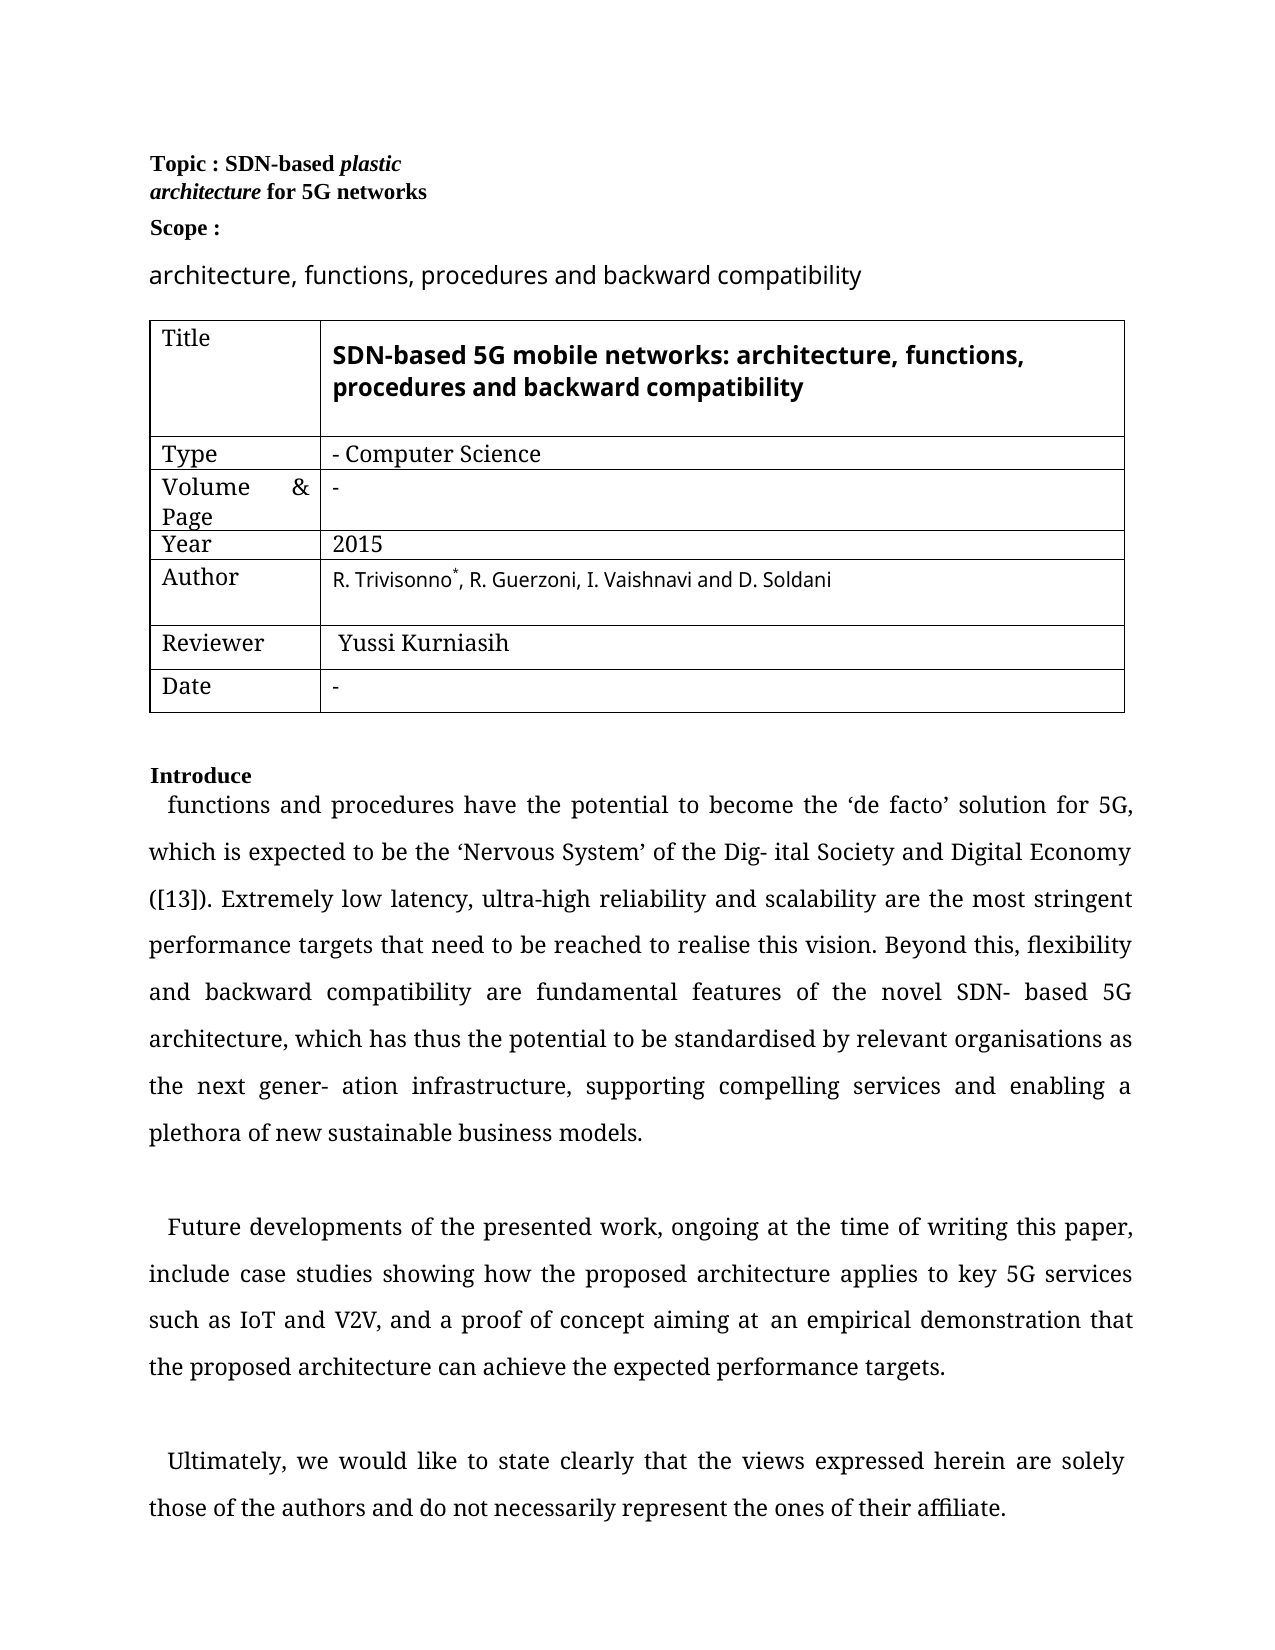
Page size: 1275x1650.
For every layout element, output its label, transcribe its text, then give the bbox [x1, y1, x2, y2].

title architecture, functions, procedures and backward compatibility [149, 257, 1137, 291]
table_cell - [321, 670, 1124, 712]
subtitle Scope : [150, 214, 436, 240]
text Future developments of the presented work, ongoing at the time of writing this paper, include case studies showing how the proposed architecture applies to key 5G services such as IoT and V2V, and a proof of concept aiming at an empirical demonstration that the proposed architecture can achieve the expected performance targets. [149, 1211, 1133, 1382]
table_header Title [151, 321, 320, 436]
table_cell R. Trivisonno*, R. Guerzoni, I. Vaishnavi and D. Soldani [321, 560, 1124, 625]
text functions and procedures have the potential to become the ‘de facto’ solution for 5G, which is expected to be the ‘Nervous System’ of the Dig- ital Society and Digital Economy ([13]). Extremely low latency, ultra-high reliability and scalability are the most stringent performance targets that need to be reached to realise this vision. Beyond this, flexibility and backward compatibility are fundamental features of the novel SDN- based 5G architecture, which has thus the potential to be standardised by relevant organisations as the next gener- ation infrastructure, supporting compelling services and enabling a plethora of new sustainable business models. [149, 789, 1133, 1148]
table_cell Year [151, 531, 320, 559]
table_cell Volume & Page [151, 470, 320, 530]
table_cell Reviewer [151, 626, 320, 668]
table_cell - [321, 470, 1124, 530]
table_cell Author [151, 560, 320, 625]
table_cell Date [151, 670, 320, 712]
table_cell - Computer Science [321, 437, 1124, 469]
table_cell Type [151, 437, 320, 469]
table_header SDN-based 5G mobile networks: architecture, functions, procedures and backward compatibility [321, 321, 1124, 436]
text Ultimately, we would like to state clearly that the views expressed herein are solely those of the authors and do not necessarily represent the ones of their affiliate. [149, 1445, 1127, 1523]
table_cell Yussi Kurniasih [321, 626, 1124, 668]
text Introduce [150, 762, 1137, 789]
table_cell 2015 [321, 531, 1124, 559]
subtitle Topic : SDN-based plastic architecture for 5G networks [150, 150, 436, 204]
